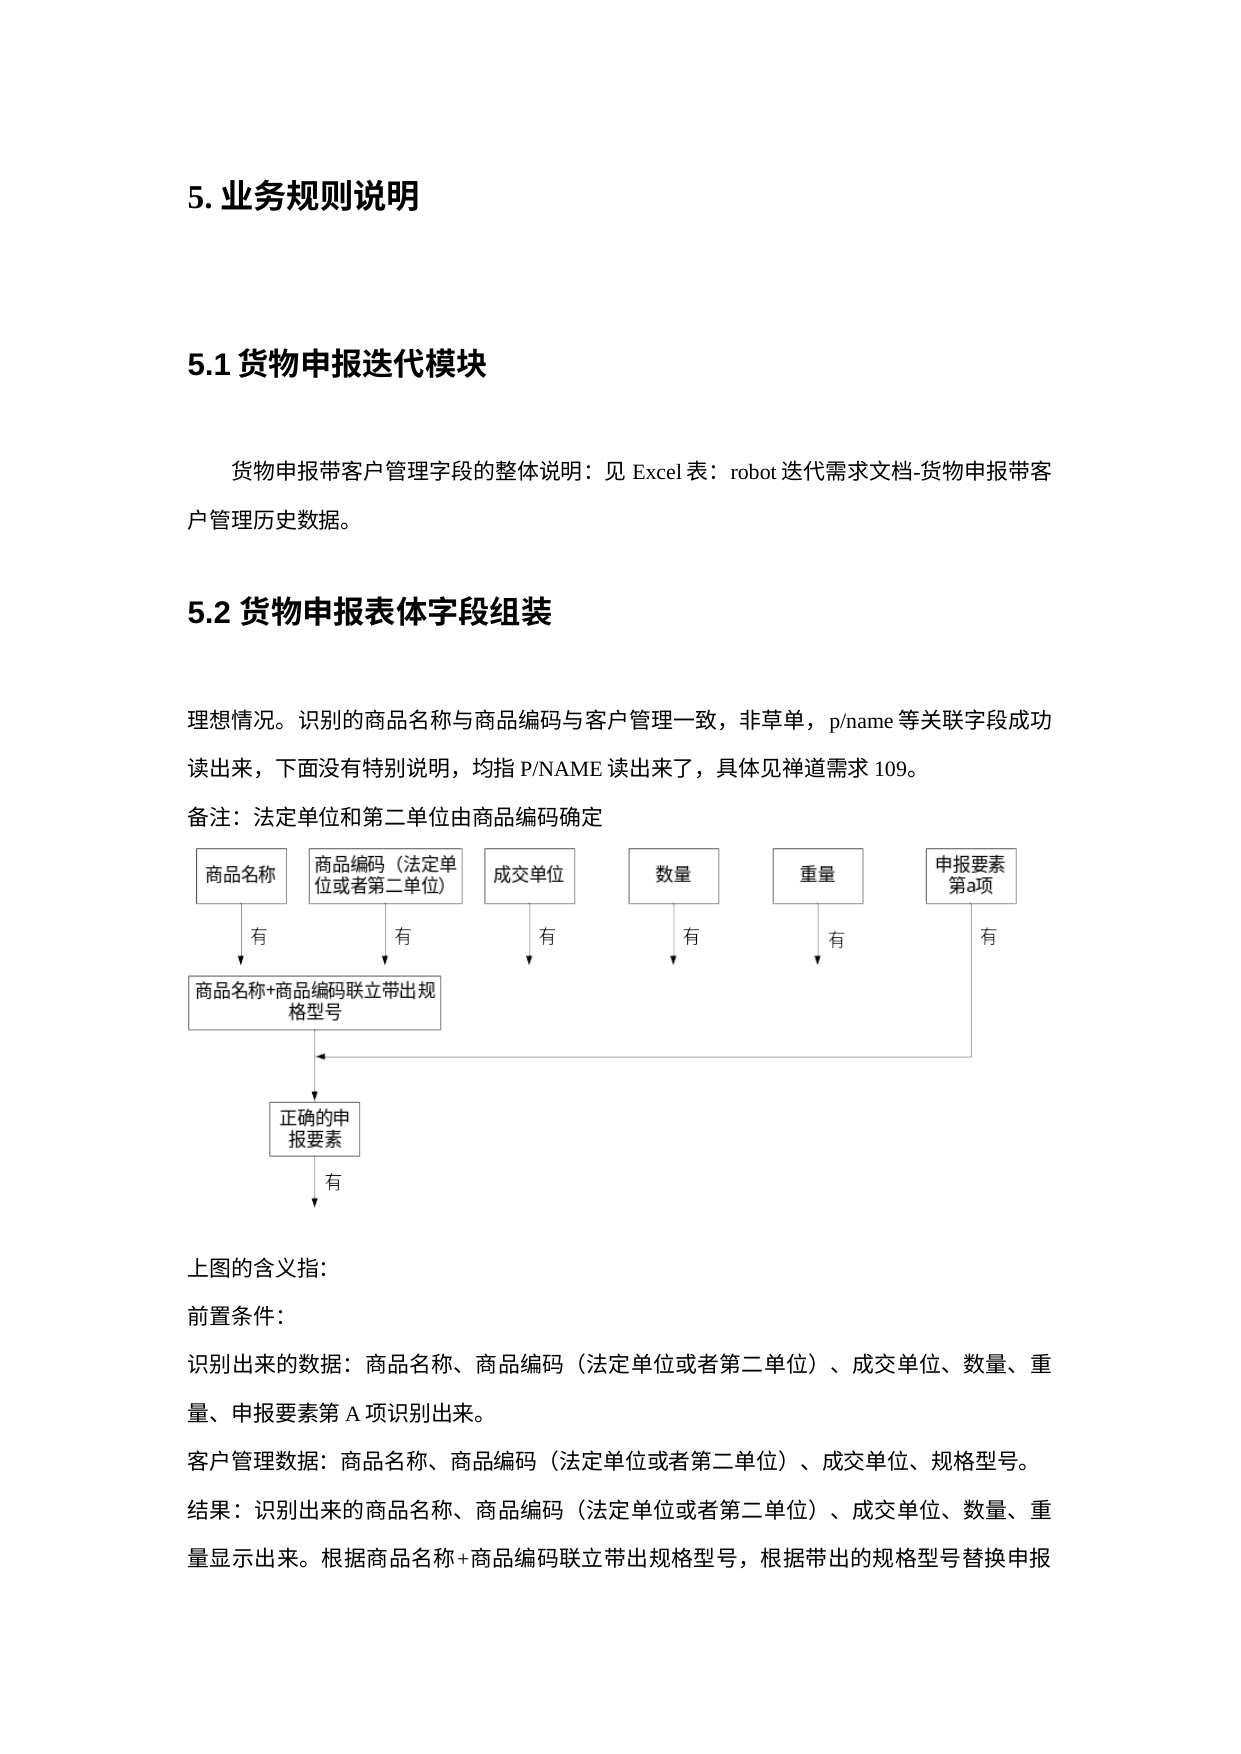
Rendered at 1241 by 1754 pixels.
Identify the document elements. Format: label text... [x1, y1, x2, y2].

subtitle 5.2 货物申报表体字段组装 [187, 578, 1053, 643]
subtitle 5.1货物申报迭代模块 [187, 329, 1053, 394]
text 客户管理数据：商品名称、商品编码（法定单位或者第二单位）、成交单位、规格型号。 [187, 1444, 1053, 1476]
text 货物申报带客户管理字段的整体说明：见Excel表：robot迭代需求文档-货物申报带客户管理历史数据。 [187, 453, 1053, 535]
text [187, 1492, 1053, 1573]
text 前置条件： [187, 1298, 1053, 1331]
subtitle 业务规则说明 [187, 162, 1053, 227]
text 上图的含义指： [187, 1250, 1053, 1283]
text 理想情况。识别的商品名称与商品编码与客户管理一致，非草单，p/name等关联字段成功读出来，下面没有特别说明，均指P/NAME读出来了，具体见禅道需求109。 [187, 702, 1053, 783]
text 识别出来的数据：商品名称、商品编码（法定单位或者第二单位）、成交单位、数量、重量、申报要素第A项识别出来。 [187, 1347, 1053, 1428]
text 备注：法定单位和第二单位由商品编码确定 [187, 799, 1053, 832]
